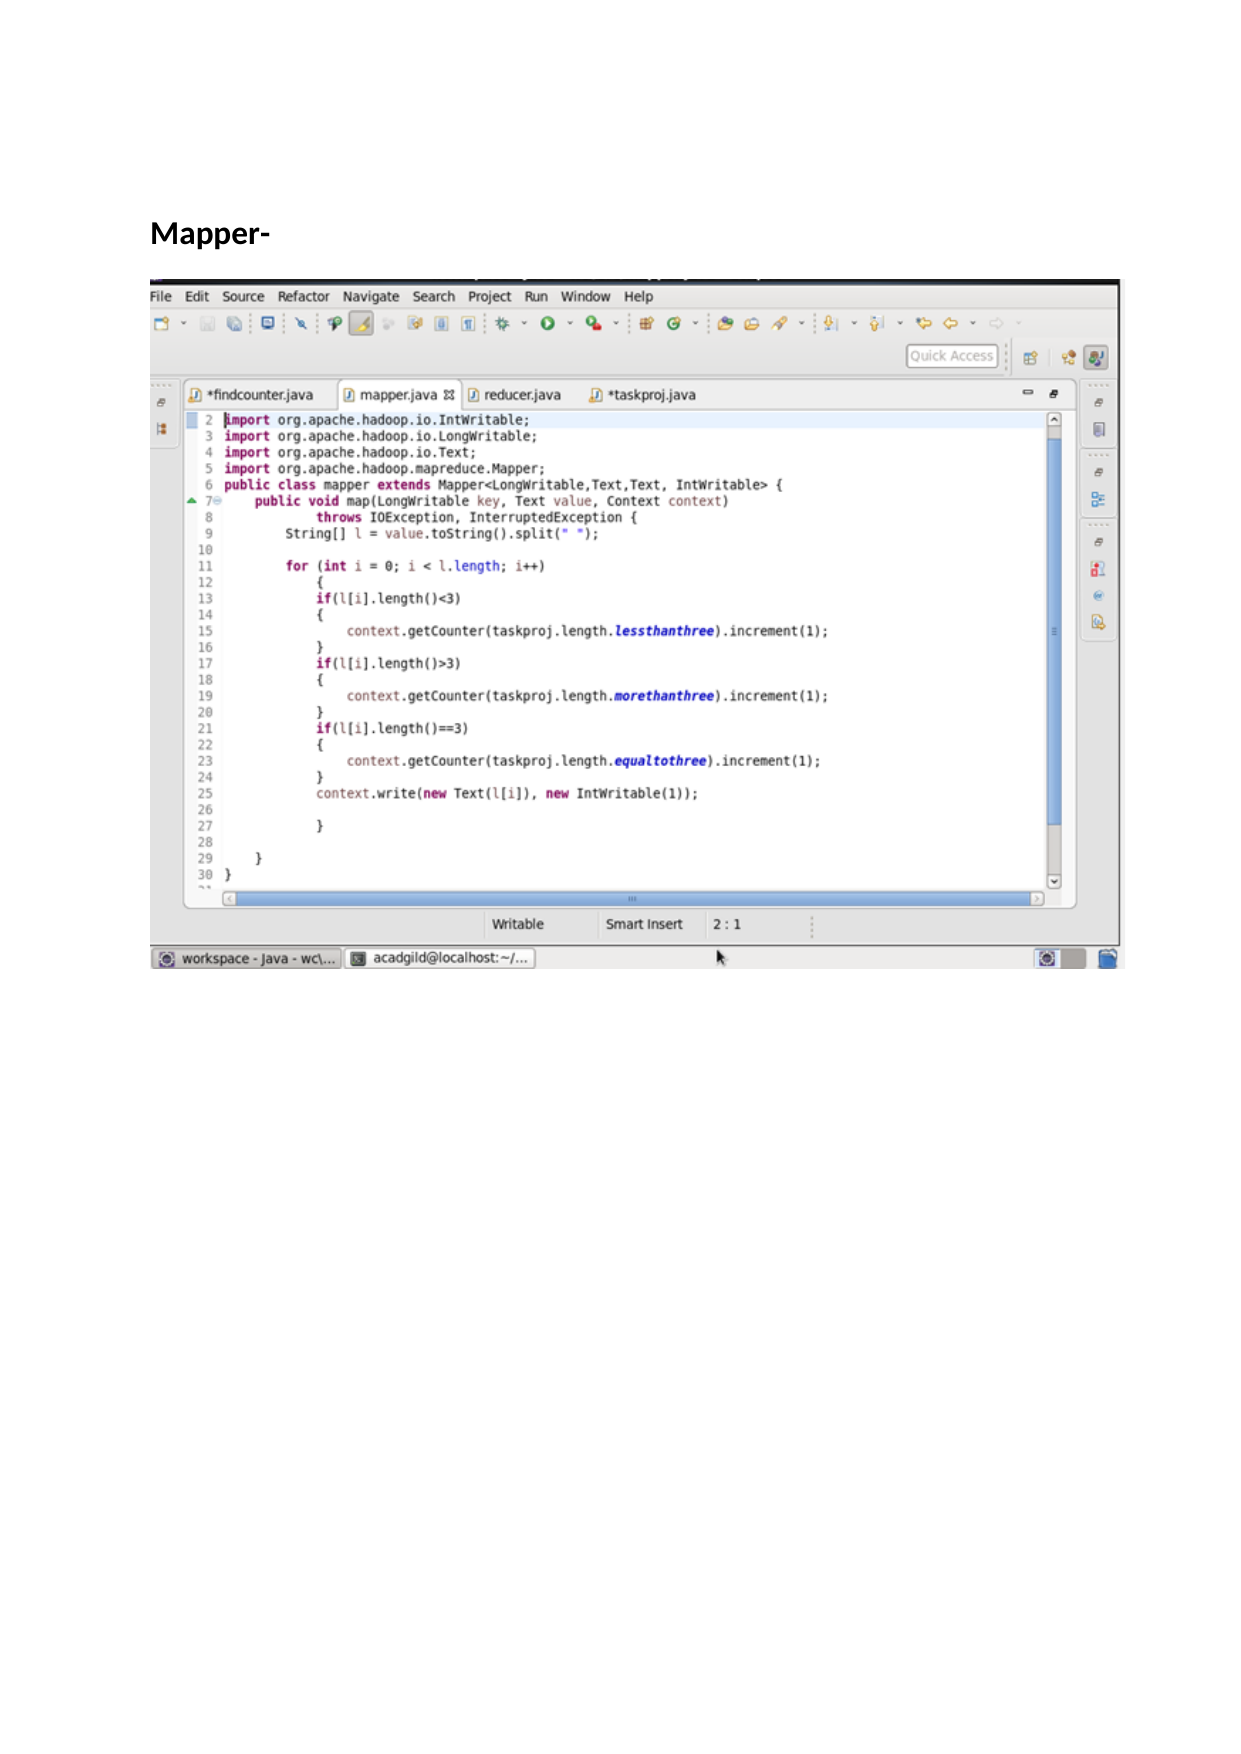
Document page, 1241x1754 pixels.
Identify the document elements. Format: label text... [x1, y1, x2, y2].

text Mapper- [150, 212, 1090, 252]
picture [150, 279, 1125, 969]
